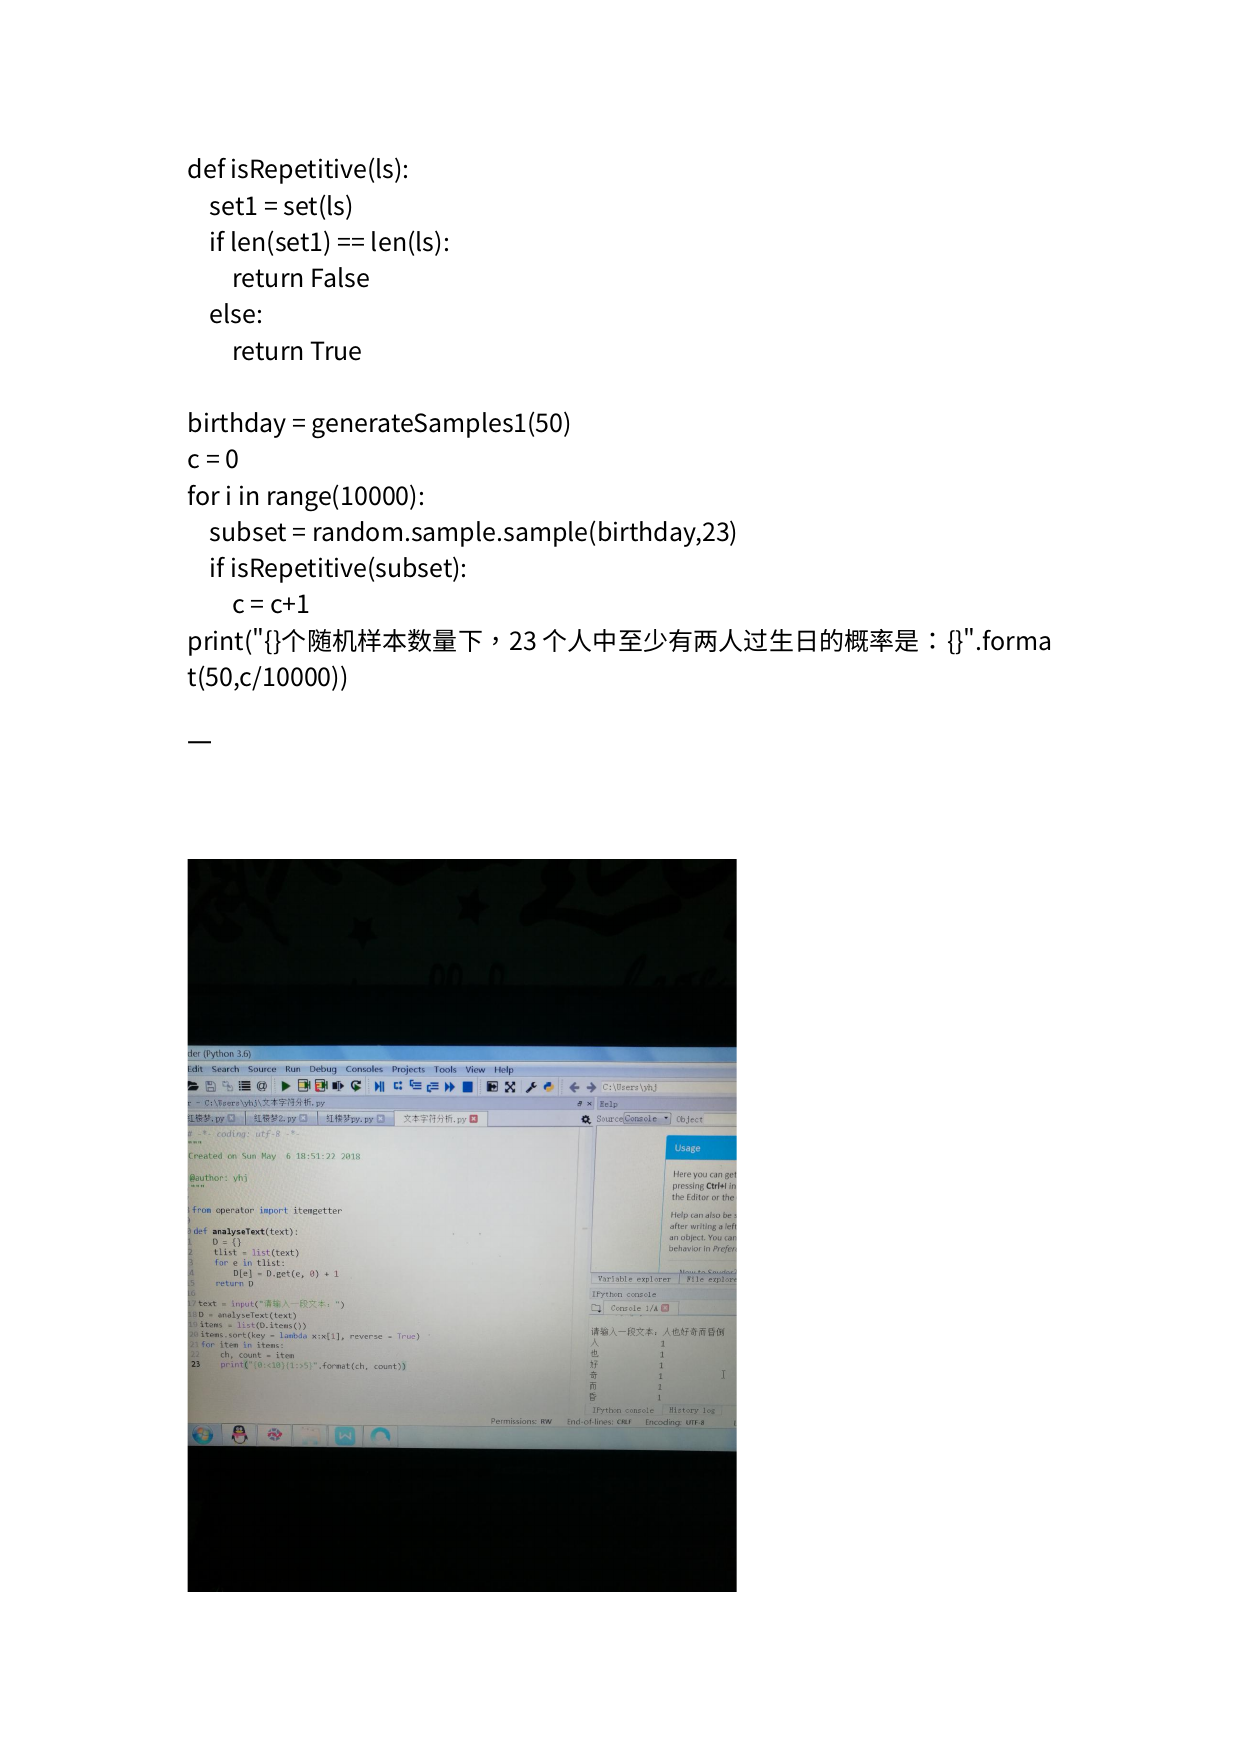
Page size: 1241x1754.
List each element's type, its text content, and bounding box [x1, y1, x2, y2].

text set1 = set(ls) [187, 186, 1053, 222]
text return False [187, 259, 1053, 295]
text else: [187, 295, 1053, 331]
text if len(set1) == len(ls): [187, 222, 1053, 259]
picture [187, 859, 737, 1592]
text c = 0 [187, 440, 1053, 476]
text def isRepetitive(ls): [187, 150, 1053, 186]
text return True [187, 331, 1053, 367]
text 一 [187, 723, 1053, 760]
text for i in range(10000): [187, 476, 1053, 512]
text c = c+1 [187, 585, 1053, 621]
text print("{}个随机样本数量下，23个人中至少有两人过生日的概率是：{}".format(50,c/10000)) [187, 621, 1053, 694]
text birthday = generateSamples1(50) [187, 404, 1053, 440]
text if isRepetitive(subset): [187, 549, 1053, 585]
text subset = random.sample.sample(birthday,23) [187, 512, 1053, 549]
picture [676, 1146, 700, 1153]
